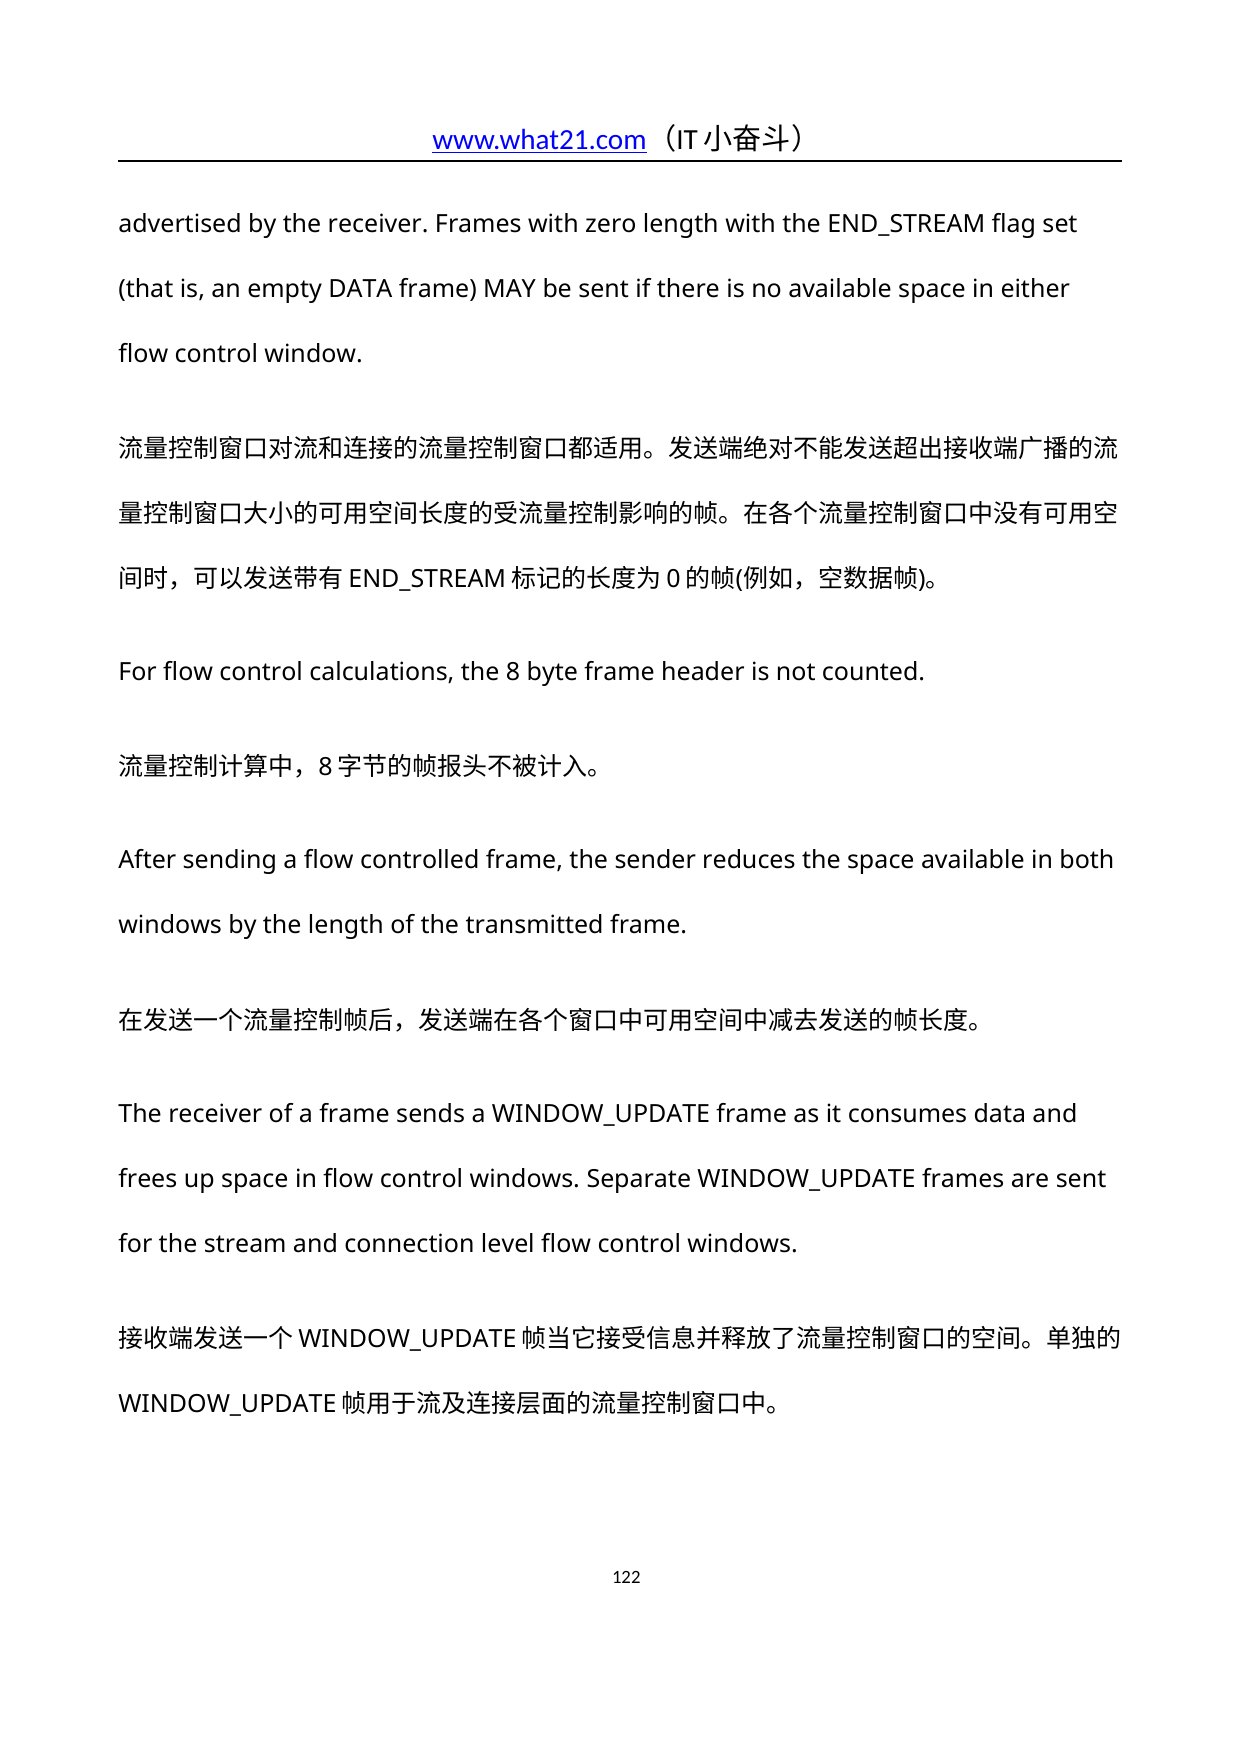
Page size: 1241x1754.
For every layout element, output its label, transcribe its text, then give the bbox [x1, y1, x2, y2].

text 流量控制窗口对流和连接的流量控制窗口都适用。发送端绝对不能发送超出接收端广播的流量控制窗口大小的可用空间长度的受流量控制影响的帧。在各个流量控制窗口中没有可用空间时，可以发送带有END_STREAM标记的长度为0的帧(例如，空数据帧)。 [118, 414, 1122, 609]
text For flow control calculations, the 8 byte frame header is not counted. [118, 638, 1122, 703]
text After sending a flow controlled frame, the sender reduces the space available in both windows by the length of the transmitted frame. [118, 827, 1122, 957]
text 在发送一个流量控制帧后，发送端在各个窗口中可用空间中减去发送的帧长度。 [118, 986, 1122, 1051]
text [118, 190, 1122, 385]
text The receiver of a frame sends a WINDOW_UPDATE frame as it consumes data and frees up space in flow control windows. Separate WINDOW_UPDATE frames are sent for the stream and connection level flow control windows. [118, 1080, 1122, 1275]
text 流量控制计算中，8字节的帧报头不被计入。 [118, 732, 1122, 797]
text 接收端发送一个WINDOW_UPDATE帧当它接受信息并释放了流量控制窗口的空间。单独的WINDOW_UPDATE帧用于流及连接层面的流量控制窗口中。 [118, 1304, 1122, 1434]
